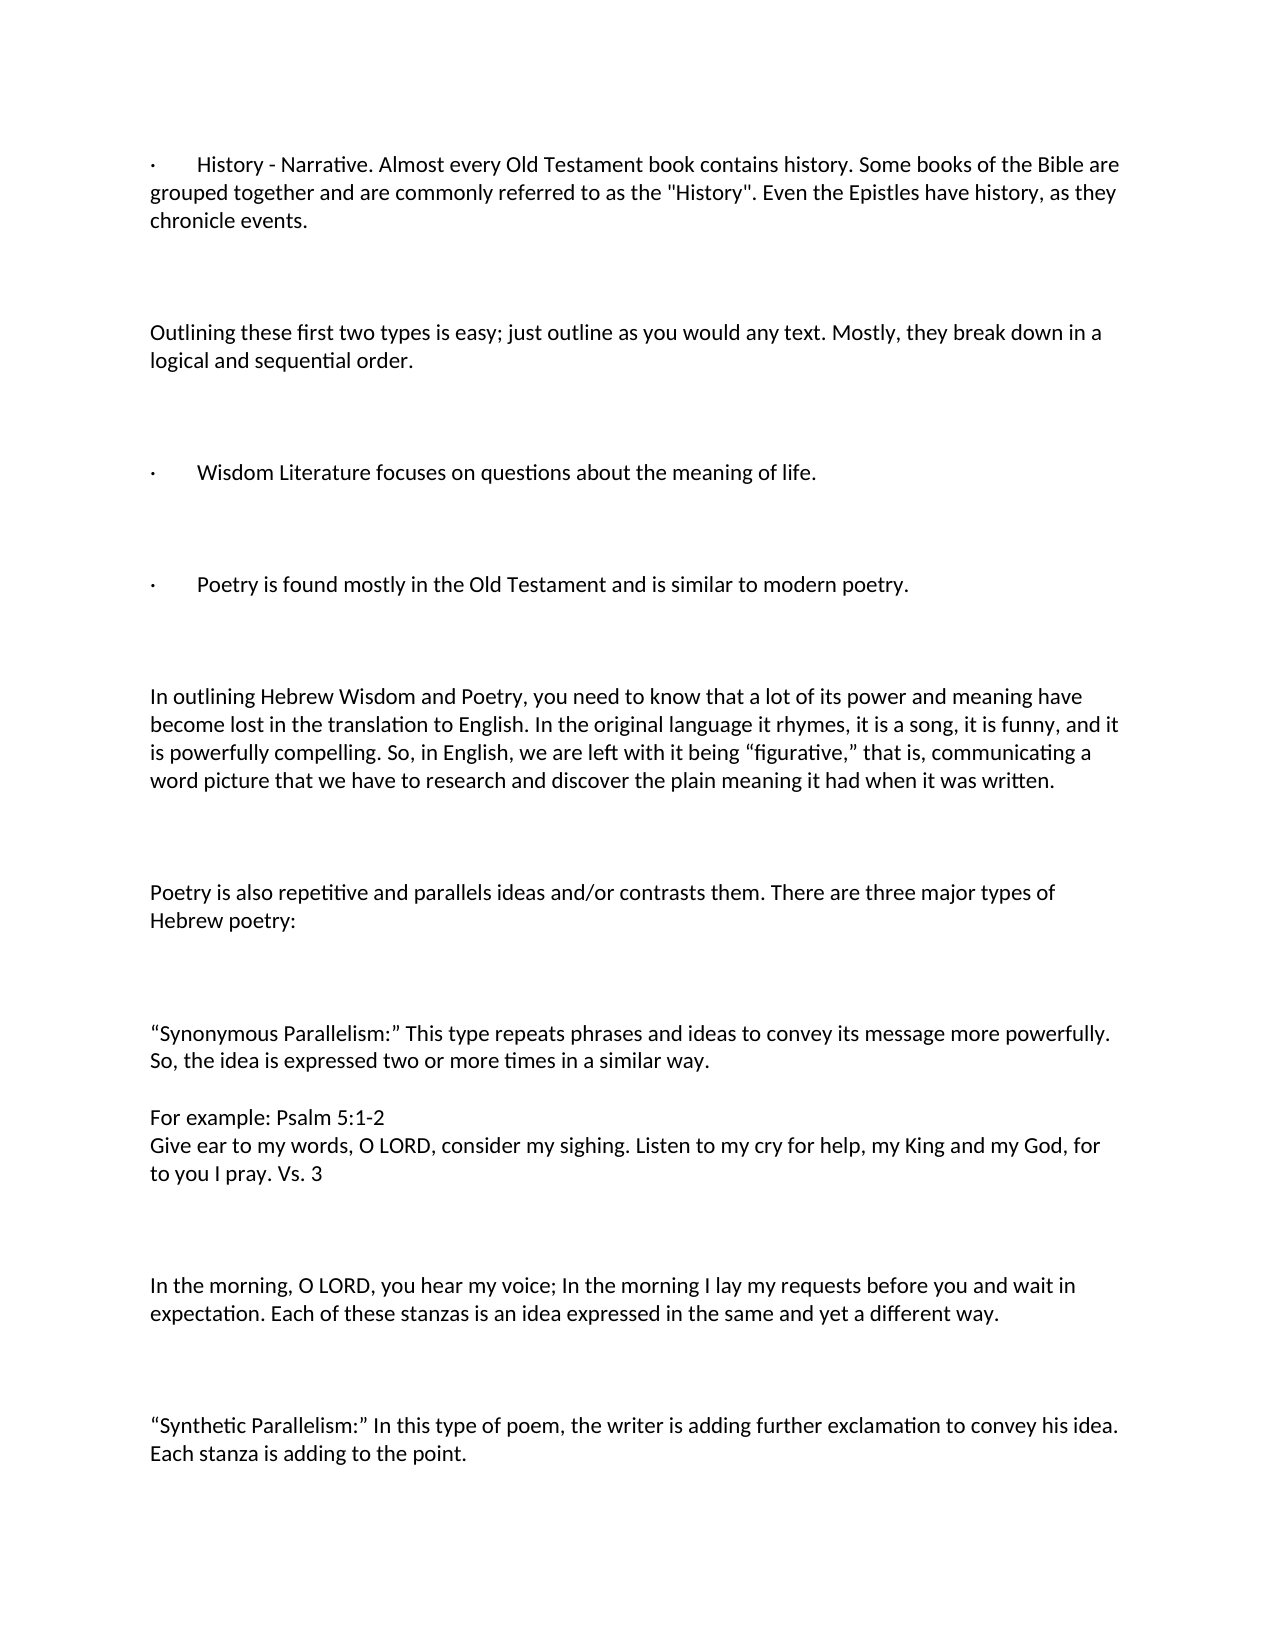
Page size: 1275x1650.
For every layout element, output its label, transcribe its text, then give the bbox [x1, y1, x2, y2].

text In the morning, O LORD, you hear my voice; In the morning I lay my requests before you and wait in expectation. Each of these stanzas is an idea expressed in the same and yet a different way. [150, 1271, 1125, 1327]
text · History - Narrative. Almost every Old Testament book contains history. Some books of the Bible are grouped together and are commonly referred to as the "History". Even the Epistles have history, as they chronicle events. [150, 150, 1125, 234]
text · Wisdom Literature focuses on questions about the meaning of life. [150, 458, 1125, 486]
text In outlining Hebrew Wisdom and Poetry, you need to know that a lot of its power and meaning have become lost in the translation to English. In the original language it rhymes, it is a song, it is funny, and it is powerfully compelling. So, in English, we are left with it being “figurative,” that is, communicating a word picture that we have to research and discover the plain meaning it had when it was written. [150, 682, 1125, 794]
text · Poetry is found mostly in the Old Testament and is similar to modern poetry. [150, 570, 1125, 598]
text Outlining these first two types is easy; just outline as you would any text. Mostly, they break down in a logical and sequential order. [150, 318, 1125, 374]
text Poetry is also repetitive and parallels ideas and/or contrasts them. There are three major types of Hebrew poetry: [150, 878, 1125, 934]
text “Synthetic Parallelism:” In this type of poem, the writer is adding further exclamation to convey his idea. Each stanza is adding to the point. [150, 1411, 1125, 1467]
text For example: Psalm 5:1-2 [150, 1103, 1125, 1131]
text Give ear to my words, O LORD, consider my sighing. Listen to my cry for help, my King and my God, for to you I pray. Vs. 3 [150, 1131, 1125, 1187]
text “Synonymous Parallelism:” This type repeats phrases and ideas to convey its message more powerfully. So, the idea is expressed two or more times in a similar way. [150, 1019, 1125, 1075]
